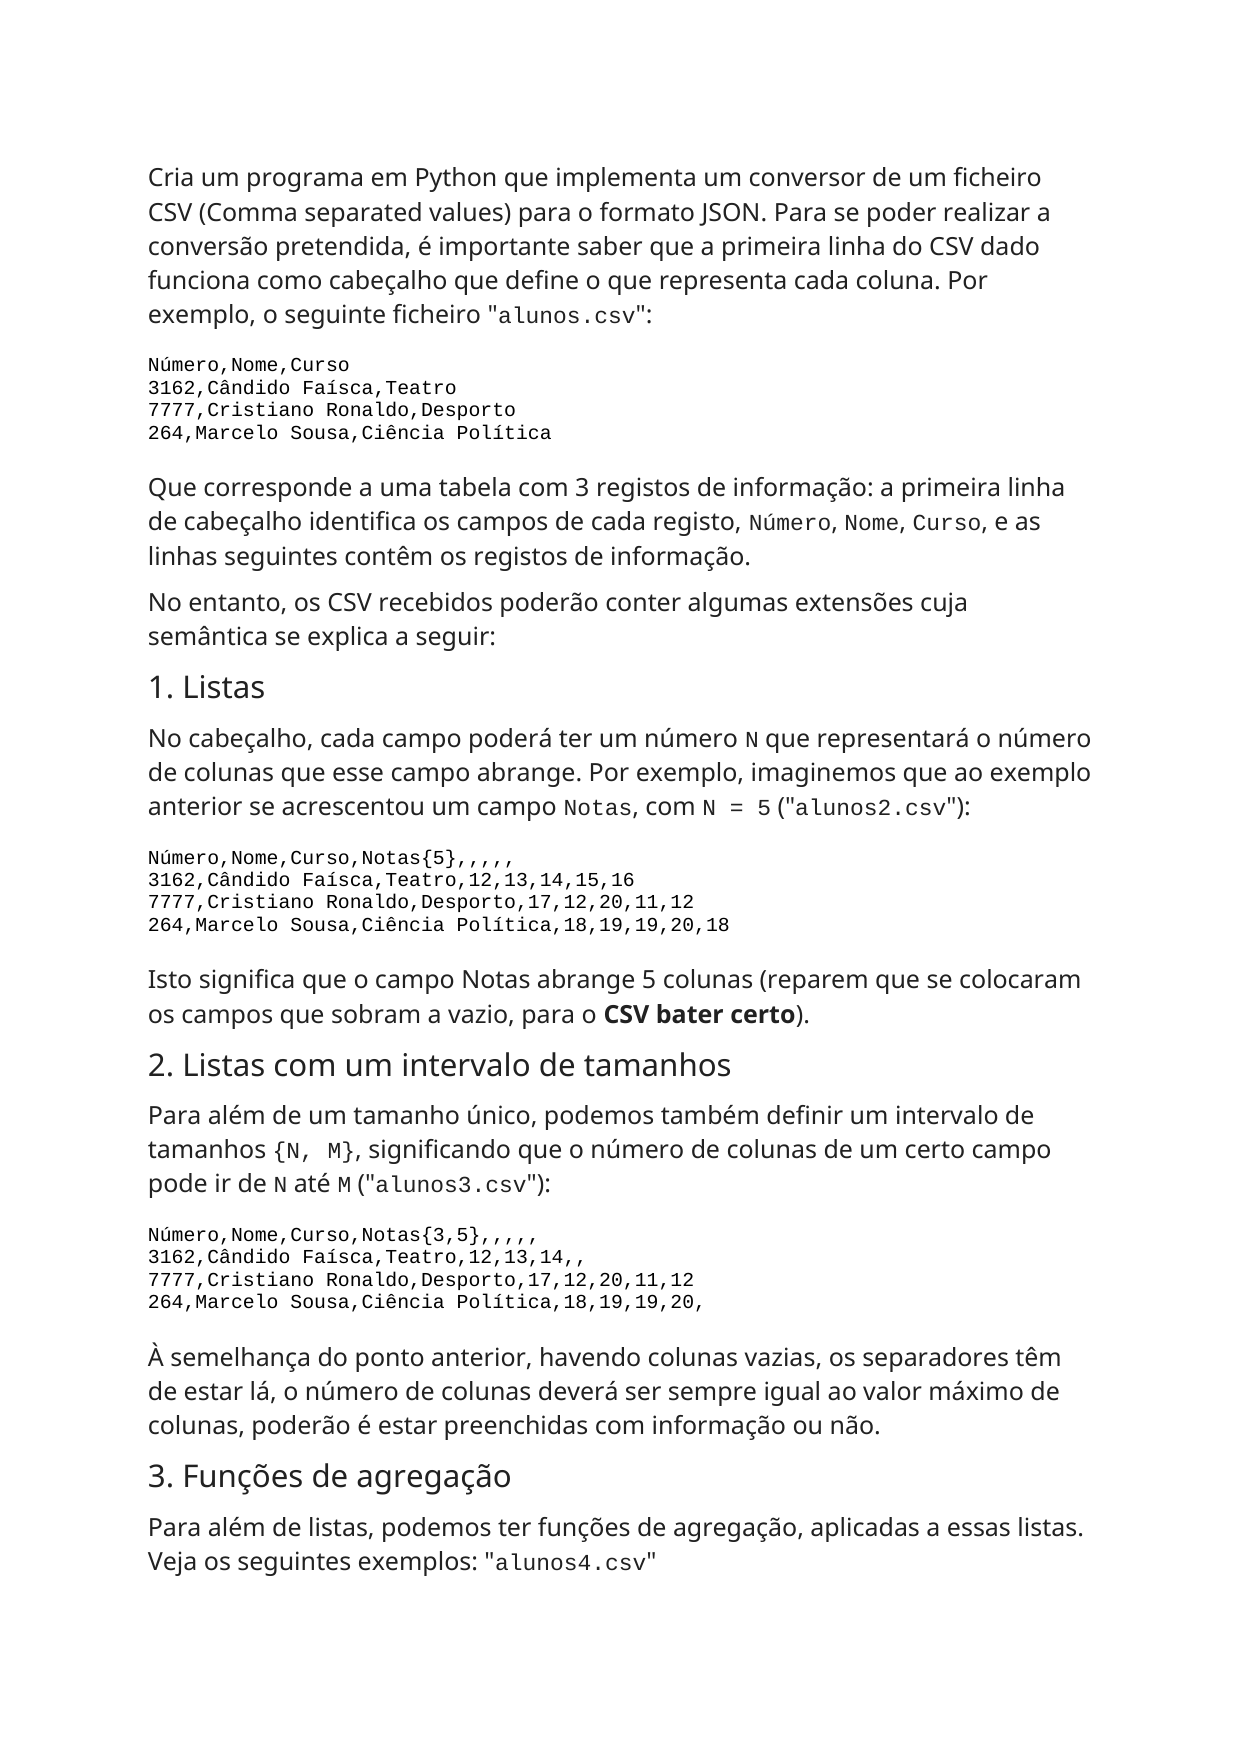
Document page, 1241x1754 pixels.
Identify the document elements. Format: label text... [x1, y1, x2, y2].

text 1. Listas [148, 665, 1093, 708]
text Número,Nome,Curso 3162,Cândido Faísca,Teatro 7777,Cristiano Ronaldo,Desporto 264,Marcelo Sousa,Ciência Política [148, 355, 1093, 445]
text No cabeçalho, cada campo poderá ter um número N que representará o número de colunas que esse campo abrange. Por exemplo, imaginemos que ao exemplo anterior se acrescentou um campo Notas, com N = 5 ("alunos2.csv"): [148, 720, 1093, 823]
text Para além de listas, podemos ter funções de agregação, aplicadas a essas listas. Veja os seguintes exemplos: "alunos4.csv" [148, 1509, 1093, 1578]
text No entanto, os CSV recebidos poderão conter algumas extensões cuja semântica se explica a seguir: [148, 585, 1093, 653]
text Número,Nome,Curso,Notas{3,5},,,,, 3162,Cândido Faísca,Teatro,12,13,14,, 7777,Cristiano Ronaldo,Desporto,17,12,20,11,12 264,Marcelo Sousa,Ciência Política,18,19,19,20, [148, 1225, 1093, 1315]
text 3. Funções de agregação [148, 1454, 1093, 1497]
text Número,Nome,Curso,Notas{5},,,,, 3162,Cândido Faísca,Teatro,12,13,14,15,16 7777,Cristiano Ronaldo,Desporto,17,12,20,11,12 264,Marcelo Sousa,Ciência Política,18,19,19,20,18 [148, 848, 1093, 937]
text Que corresponde a uma tabela com 3 registos de informação: a primeira linha de cabeçalho identifica os campos de cada registo, Número, Nome, Curso, e as linhas seguintes contêm os registos de informação. [148, 470, 1093, 572]
text À semelhança do ponto anterior, havendo colunas vazias, os separadores têm de estar lá, o número de colunas deverá ser sempre igual ao valor máximo de colunas, poderão é estar preenchidas com informação ou não. [148, 1340, 1093, 1442]
text Para além de um tamanho único, podemos também definir um intervalo de tamanhos {N, M}, significando que o número de colunas de um certo campo pode ir de N até M ("alunos3.csv"): [148, 1098, 1093, 1200]
text Isto significa que o campo Notas abrange 5 colunas (reparem que se colocaram os campos que sobram a vazio, para o CSV bater certo). [148, 962, 1093, 1030]
text Cria um programa em Python que implementa um conversor de um ficheiro CSV (Comma separated values) para o formato JSON. Para se poder realizar a conversão pretendida, é importante saber que a primeira linha do CSV dado funciona como cabeçalho que define o que representa cada coluna. Por exemplo, o seguinte ficheiro "alunos.csv": [148, 160, 1093, 330]
text 2. Listas com um intervalo de tamanhos [148, 1043, 1093, 1085]
